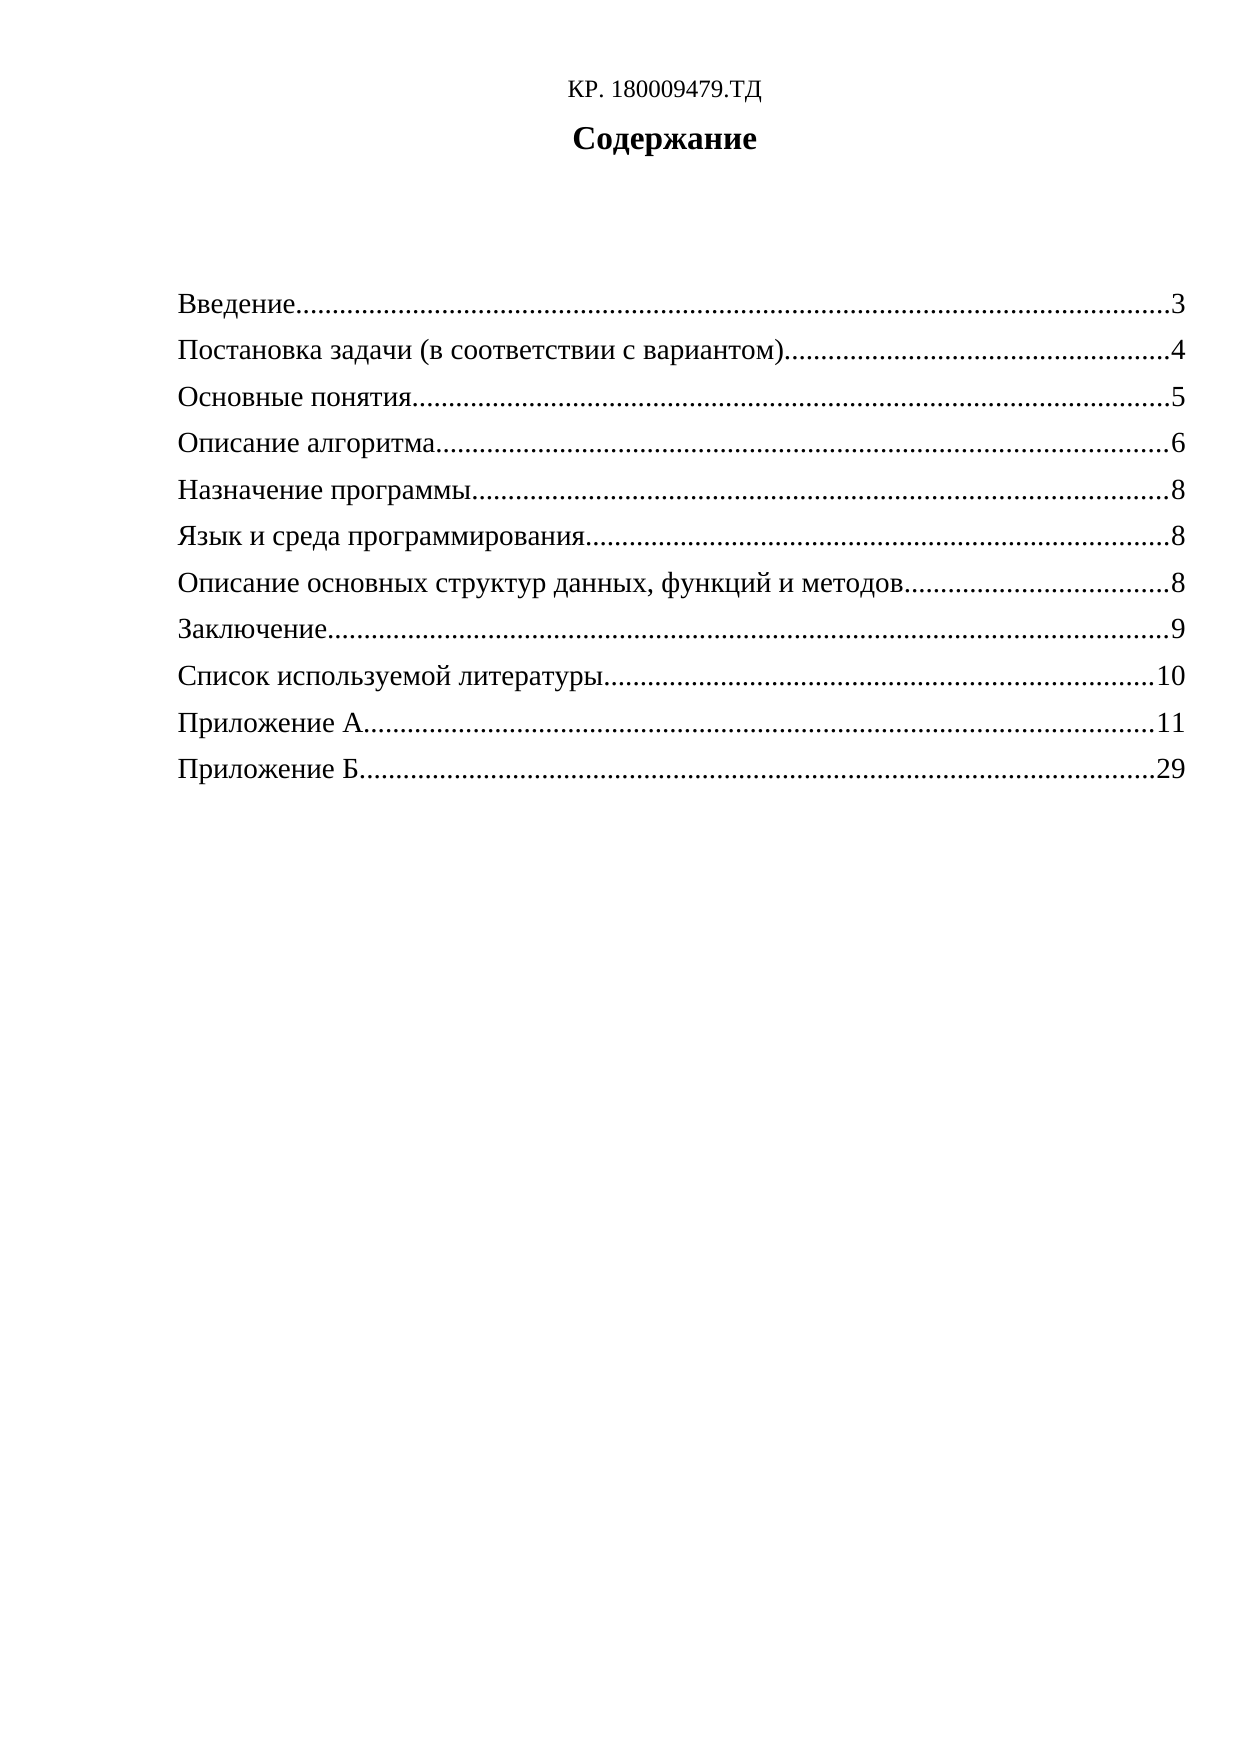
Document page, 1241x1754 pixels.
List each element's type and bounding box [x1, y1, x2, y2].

text [177, 118, 1152, 156]
